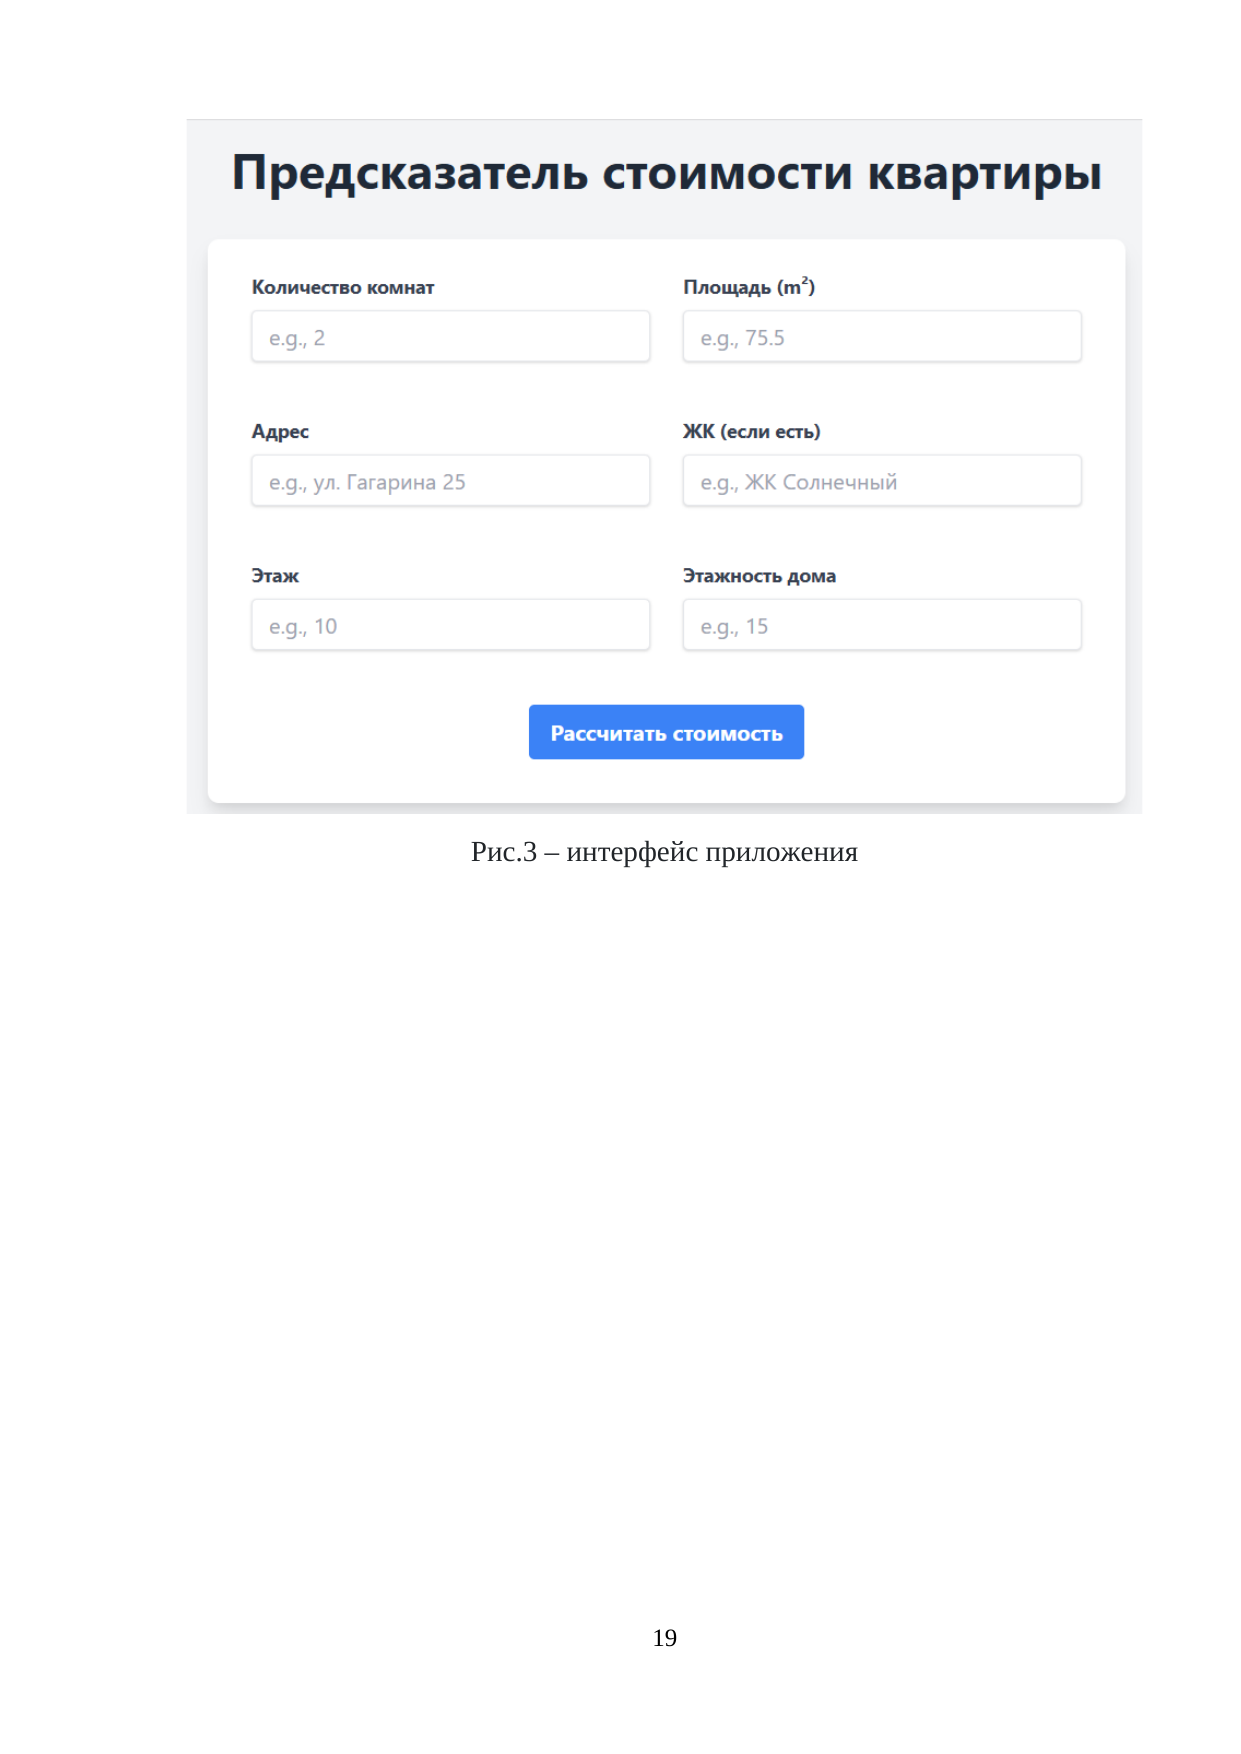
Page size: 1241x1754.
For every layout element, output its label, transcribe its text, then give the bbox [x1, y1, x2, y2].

text Рис.3 – интерфейс приложения [177, 834, 1152, 868]
picture [186, 118, 1143, 814]
